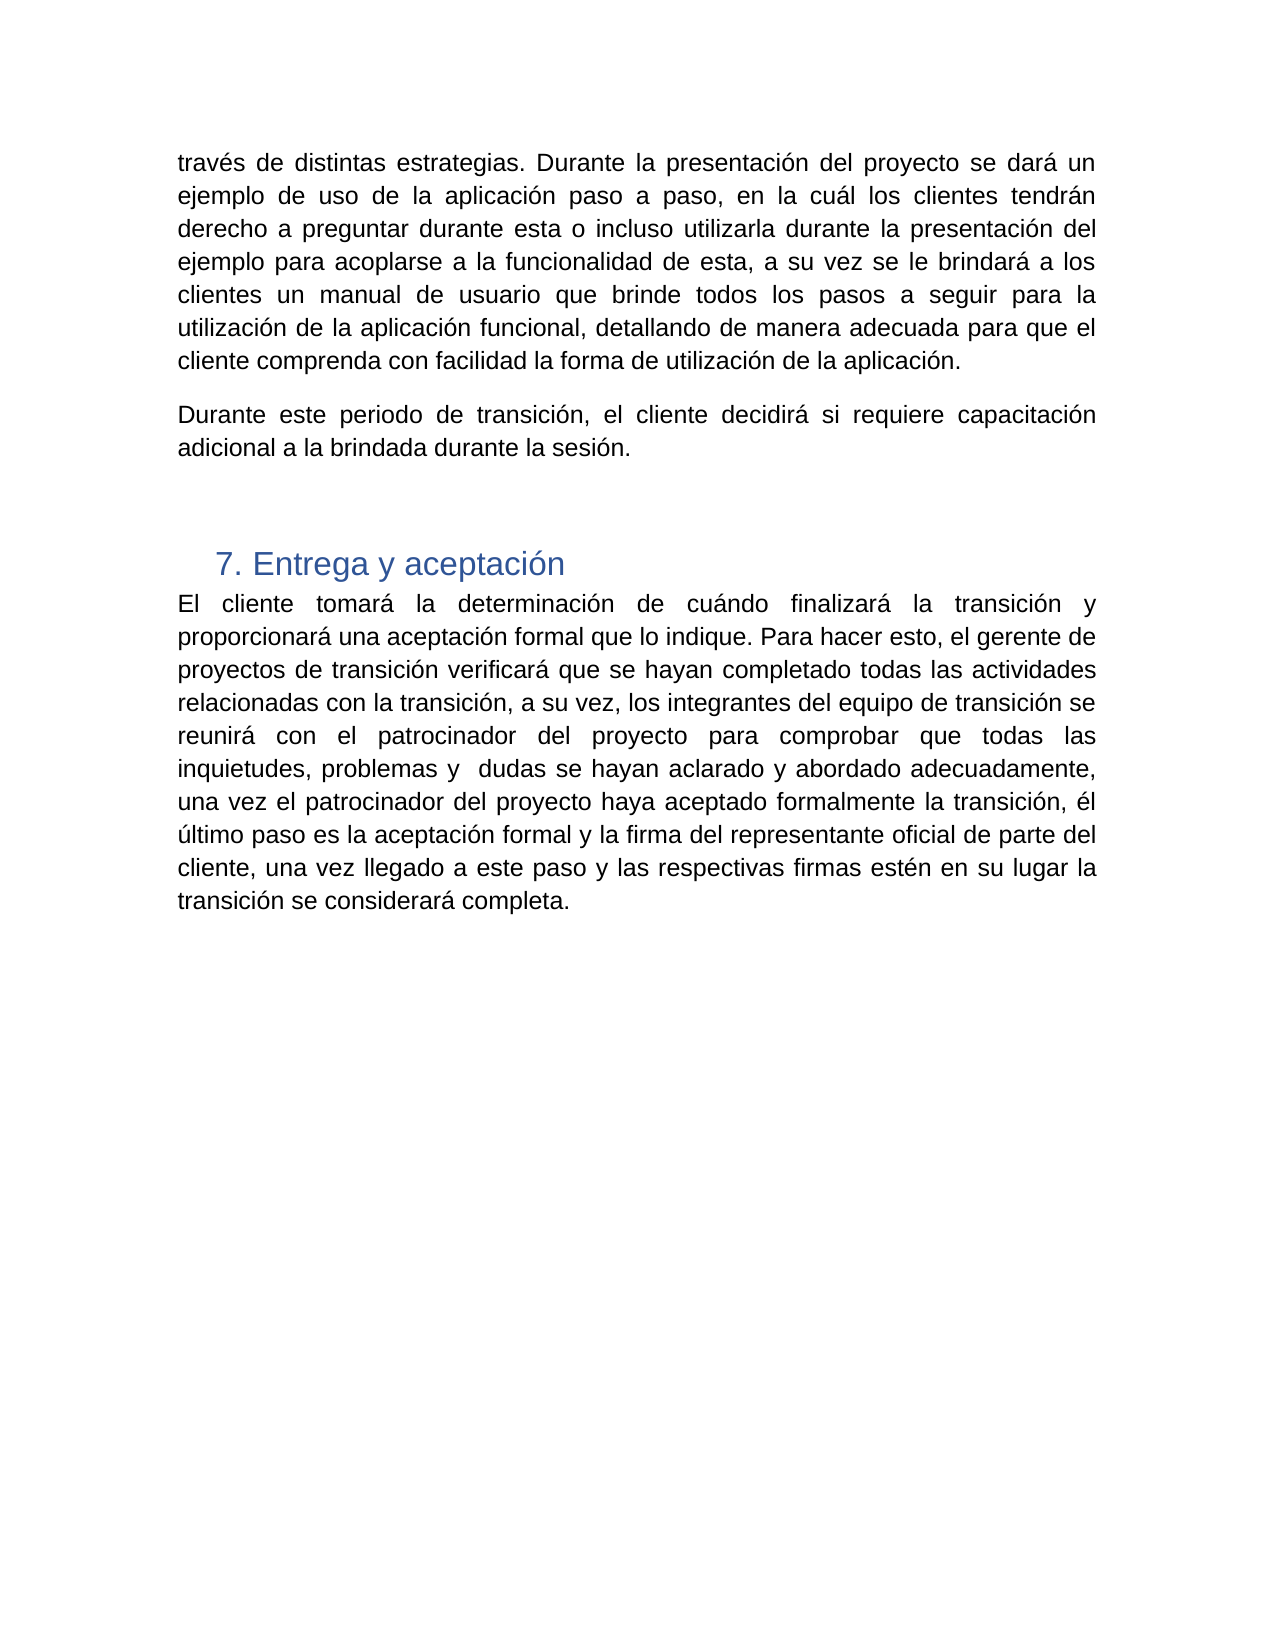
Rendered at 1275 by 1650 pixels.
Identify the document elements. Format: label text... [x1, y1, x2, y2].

text Durante este periodo de transición, el cliente decidirá si requiere capacitación adicional a la brindada durante la sesión. [177, 399, 1098, 461]
subtitle Entrega y aceptación [215, 544, 1098, 583]
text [177, 148, 1098, 374]
text El cliente tomará la determinación de cuándo finalizará la transición y proporcionará una aceptación formal que lo indique. Para hacer esto, el gerente de proyectos de transición verificará que se hayan completado todas las actividades relacionadas con la transición, a su vez, los integrantes del equipo de transición se reunirá con el patrocinador del proyecto para comprobar que todas las inquietudes, problemas y dudas se hayan aclarado y abordado adecuadamente, una vez el patrocinador del proyecto haya aceptado formalmente la transición, él último paso es la aceptación formal y la firma del representante oficial de parte del cliente, una vez llegado a este paso y las respectivas firmas estén en su lugar la transición se considerará completa. [177, 589, 1098, 914]
